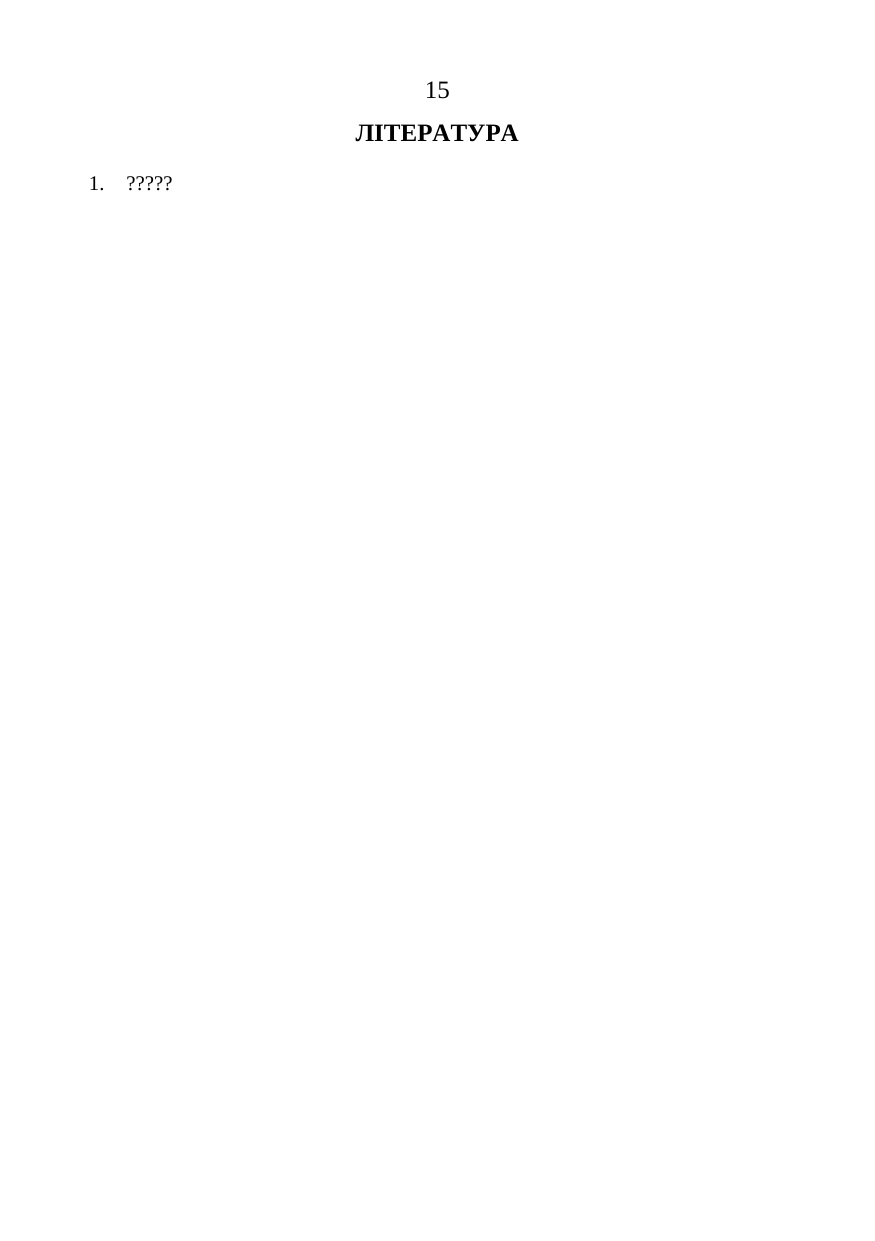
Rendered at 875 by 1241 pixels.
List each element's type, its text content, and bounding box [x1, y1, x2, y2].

list ????? [89, 171, 785, 195]
subtitle ЛІТЕРАТУРА [89, 118, 785, 147]
